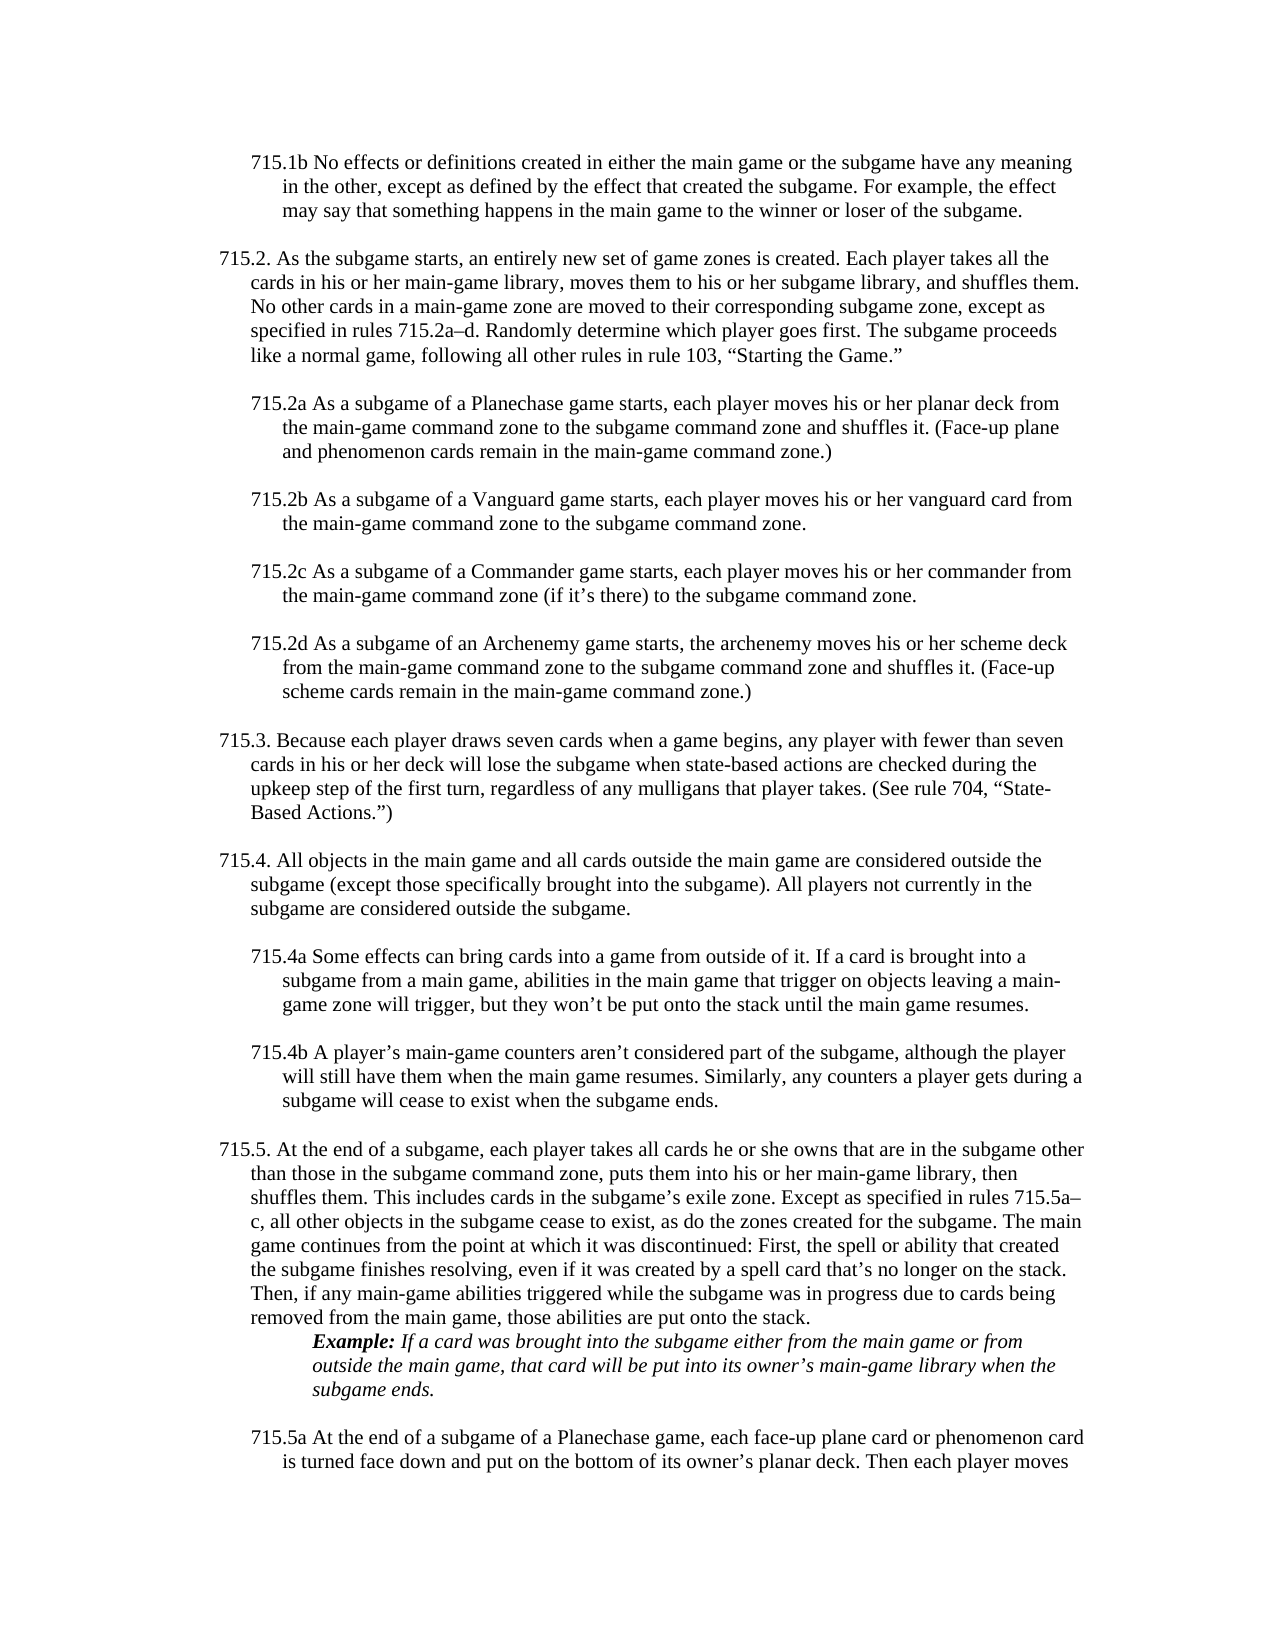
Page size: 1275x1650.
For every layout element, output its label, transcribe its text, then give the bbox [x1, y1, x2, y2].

text 715.4. All objects in the main game and all cards outside the main game are considered outside the subgame (except those specifically brought into the subgame). All players not currently in the subgame are considered outside the subgame. [219, 848, 1087, 920]
text 715.3. Because each player draws seven cards when a game begins, any player with fewer than seven cards in his or her deck will lose the subgame when state-based actions are checked during the upkeep step of the first turn, regardless of any mulligans that player takes. (See rule 704, “State-Based Actions.”) [219, 727, 1087, 824]
text Example: If a card was brought into the subgame either from the main game or from outside the main game, that card will be put into its owner’s main-game library when the subgame ends. [312, 1329, 1087, 1401]
text 715.2d As a subgame of an Archenemy game starts, the archenemy moves his or her scheme deck from the main-game command zone to the subgame command zone and shuffles it. (Face-up scheme cards remain in the main-game command zone.) [251, 631, 1087, 703]
text 715.2. As the subgame starts, an entirely new set of game zones is created. Each player takes all the cards in his or her main-game library, moves them to his or her subgame library, and shuffles them. No other cards in a main-game zone are moved to their corresponding subgame zone, except as specified in rules 715.2a–d. Randomly determine which player goes first. The subgame proceeds like a normal game, following all other rules in rule 103, “Starting the Game.” [219, 246, 1087, 367]
text 715.1b No effects or definitions created in either the main game or the subgame have any meaning in the other, except as defined by the effect that created the subgame. For example, the effect may say that something happens in the main game to the winner or loser of the subgame. [251, 150, 1087, 222]
text 715.5. At the end of a subgame, each player takes all cards he or she owns that are in the subgame other than those in the subgame command zone, puts them into his or her main-game library, then shuffles them. This includes cards in the subgame’s exile zone. Except as specified in rules 715.5a–c, all other objects in the subgame cease to exist, as do the zones created for the subgame. The main game continues from the point at which it was discontinued: First, the spell or ability that created the subgame finishes resolving, even if it was created by a spell card that’s no longer on the stack. Then, if any main-game abilities triggered while the subgame was in progress due to cards being removed from the main game, those abilities are put onto the stack. [219, 1137, 1087, 1329]
text 715.2c As a subgame of a Commander game starts, each player moves his or her commander from the main-game command zone (if it’s there) to the subgame command zone. [251, 559, 1087, 607]
text 715.2b As a subgame of a Vanguard game starts, each player moves his or her vanguard card from the main-game command zone to the subgame command zone. [251, 487, 1087, 535]
text 715.2a As a subgame of a Planechase game starts, each player moves his or her planar deck from the main-game command zone to the subgame command zone and shuffles it. (Face-up plane and phenomenon cards remain in the main-game command zone.) [251, 391, 1087, 463]
text 715.4b A player’s main-game counters aren’t considered part of the subgame, although the player will still have them when the main game resumes. Similarly, any counters a player gets during a subgame will cease to exist when the subgame ends. [251, 1040, 1087, 1112]
text 715.4a Some effects can bring cards into a game from outside of it. If a card is brought into a subgame from a main game, abilities in the main game that trigger on objects leaving a main-game zone will trigger, but they won’t be put onto the stack until the main game resumes. [251, 944, 1087, 1016]
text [251, 1425, 1087, 1473]
